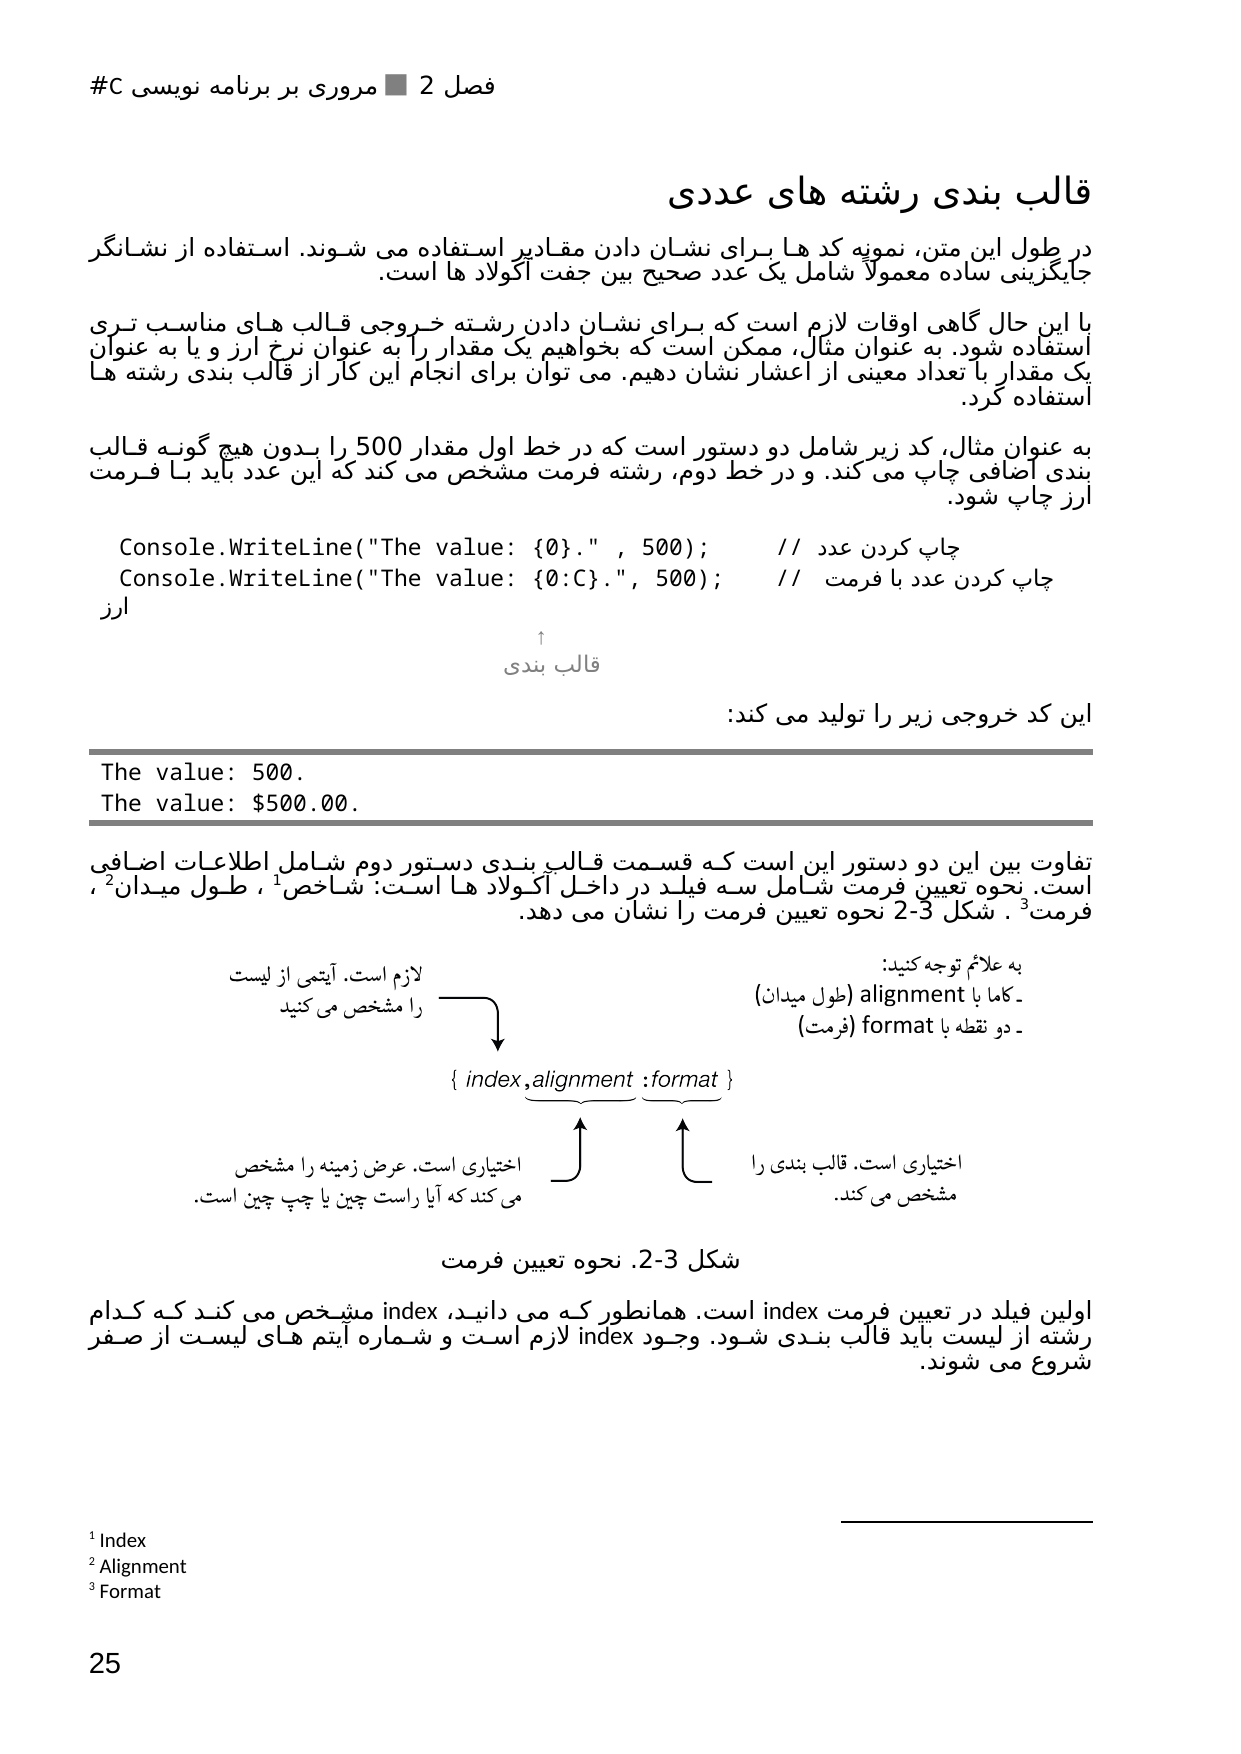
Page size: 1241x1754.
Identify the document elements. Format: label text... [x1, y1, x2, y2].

text با این حال گاهی اوقات لازم است که برای نشان دادن رشته خروجی قالب های مناسب تری استفاده شود. به عنوان مثال، ممکن است که بخواهیم یک مقدار را به عنوان نرخ ارز و یا به عنوان یک مقدار با تعداد معینی از اعشار نشان دهیم. می توان برای انجام این کار از قالب بندی رشته ها استفاده کرد. [89, 312, 1092, 411]
text این کد خروجی زیر را تولید می کند: [89, 703, 1092, 728]
table_header Console.WriteLine("The value: {0}." , 500); // چاپ کردن عدد Console.WriteLine("The value: {0:C}.", 500); // چاپ کردن عدد با فرمت ارز ↑ قالب بندی [89, 531, 1093, 678]
picture [141, 950, 1040, 1220]
table_header The value: 500. The value: $500.00. [89, 755, 1093, 819]
text به عنوان مثال، کد زیر شامل دو دستور است که در خط اول مقدار 500 را بدون هیچ گونه قالب بندی اضافی چاپ می کند. و در خط دوم، رشته فرمت مشخص می کند که این عدد باید با فرمت ارز چاپ شود. [89, 436, 1092, 510]
text قالب بندی رشته های عددی [89, 175, 1092, 212]
text در طول این متن، نمونه کد ها برای نشان دادن مقادیر استفاده می شوند. استفاده از نشانگر جایگزینی ساده معمولاً شامل یک عدد صحیح بین جفت آکولاد ها است. [89, 237, 1092, 287]
text تفاوت بین این دو دستور این است که قسمت قالب بندی دستور دوم شامل اطلاعات اضافی است. نحوه تعیین فرمت شامل سه فیلد در داخل آکولاد ها است: شاخص ، طول میدان ، فرمت . شکل 3-2 نحوه تعیین فرمت را نشان می دهد. [89, 851, 1092, 925]
text اولین فیلد در تعیین فرمت index است. همانطور که می دانید، index مشخص می کند که کدام رشته از لیست باید قالب بندی شود. وجود index لازم است و شماره آیتم های لیست از صفر شروع می شوند. [89, 1298, 1092, 1375]
text شکل 3-2. نحوه تعیین فرمت [89, 1249, 1092, 1273]
